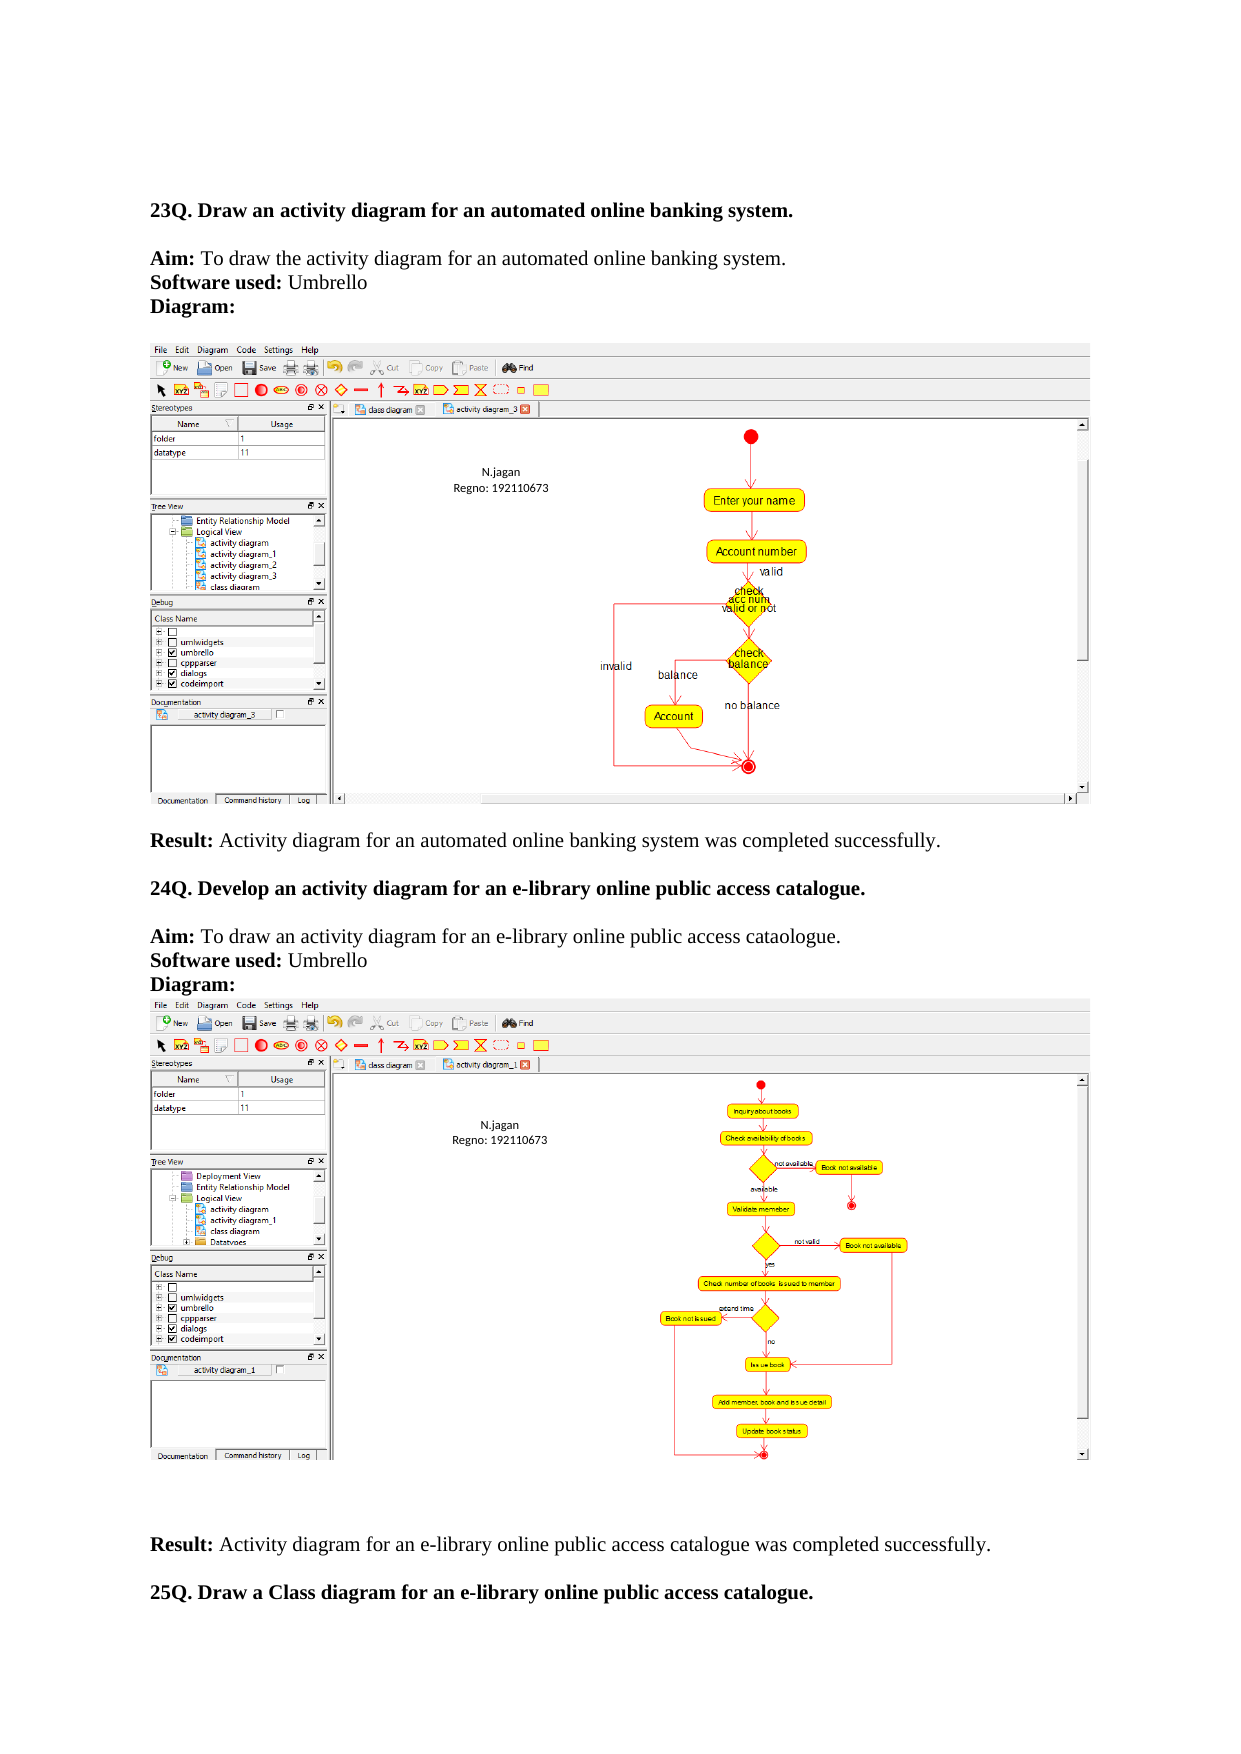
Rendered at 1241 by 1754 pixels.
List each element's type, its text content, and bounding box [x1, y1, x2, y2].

text 24Q. Develop an activity diagram for an e-library online public access catalogue. [150, 876, 1090, 900]
text Diagram: [150, 294, 1090, 318]
text Software used: Umbrello [150, 270, 1090, 294]
text 25Q. Draw a Class diagram for an e-library online public access catalogue. [150, 1580, 1090, 1604]
text 23Q. Draw an activity diagram for an automated online banking system. [150, 198, 1090, 222]
picture [150, 996, 1091, 1460]
text Result: Activity diagram for an e-library online public access catalogue was completed successfully. [150, 1532, 1090, 1556]
text Software used: Umbrello [150, 948, 1090, 972]
text Aim: To draw an activity diagram for an e-library online public access cataologue. [150, 924, 1090, 948]
text Aim: To draw the activity diagram for an automated online banking system. [150, 246, 1090, 270]
picture [150, 342, 1091, 804]
text Diagram: [150, 972, 1090, 996]
text Result: Activity diagram for an automated online banking system was completed successfully. [150, 828, 1090, 852]
